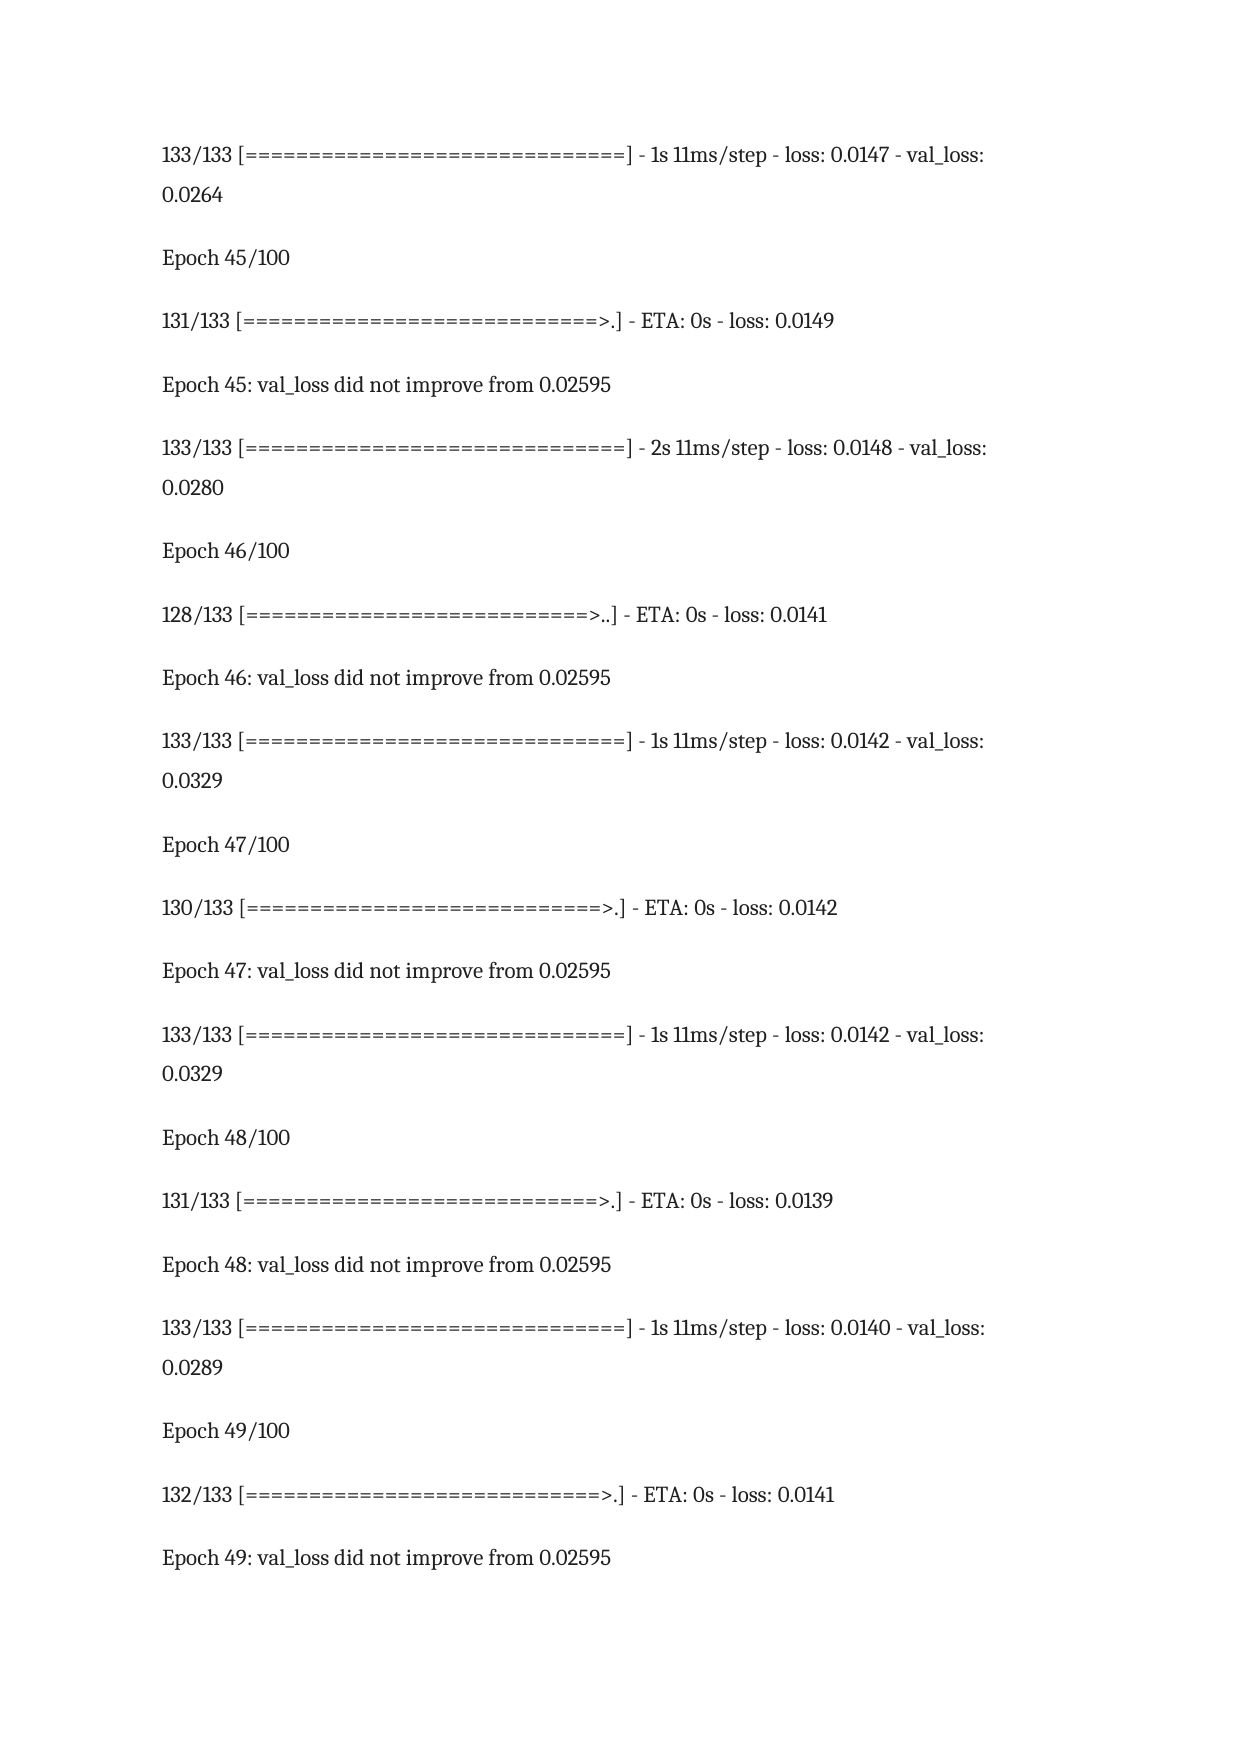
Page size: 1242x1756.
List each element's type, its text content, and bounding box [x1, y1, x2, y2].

text 131/133 [============================>.] - ETA: 0s - loss: 0.0149 [162, 308, 1242, 334]
text 133/133 [==============================] - 2s 11ms/step - loss: 0.0148 - val_loss: [162, 435, 1242, 461]
text 128/133 [===========================>..] - ETA: 0s - loss: 0.0141 [162, 601, 1242, 628]
text 0.0329 [162, 768, 1242, 794]
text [162, 1315, 1242, 1341]
text 133/133 [==============================] - 1s 11ms/step - loss: 0.0142 - val_loss: [162, 728, 1242, 754]
text 0.0329 [162, 1061, 1242, 1088]
text 131/133 [============================>.] - ETA: 0s - loss: 0.0139 [162, 1188, 1242, 1214]
text 0.0264 [162, 181, 1242, 208]
text Epoch 48: val_loss did not improve from 0.02595 [162, 1251, 1242, 1278]
text Epoch 47/100 [162, 831, 1242, 858]
text 133/133 [==============================] - 1s 11ms/step - loss: 0.0147 - val_loss: [162, 142, 1242, 168]
text Epoch 49: val_loss did not improve from 0.02595 [162, 1545, 1242, 1571]
text 130/133 [============================>.] - ETA: 0s - loss: 0.0142 [162, 895, 1242, 921]
text Epoch 45: val_loss did not improve from 0.02595 [162, 372, 1242, 398]
text Epoch 46/100 [162, 538, 1242, 564]
text 0.0289 [162, 1354, 1242, 1381]
text 132/133 [============================>.] - ETA: 0s - loss: 0.0141 [162, 1481, 1242, 1508]
text Epoch 48/100 [162, 1124, 1242, 1151]
text Epoch 47: val_loss did not improve from 0.02595 [162, 958, 1242, 984]
text 133/133 [==============================] - 1s 11ms/step - loss: 0.0142 - val_loss: [162, 1022, 1242, 1048]
text Epoch 46: val_loss did not improve from 0.02595 [162, 665, 1242, 691]
text Epoch 45/100 [162, 245, 1242, 271]
text Epoch 49/100 [162, 1418, 1242, 1444]
text 0.0280 [162, 474, 1242, 501]
